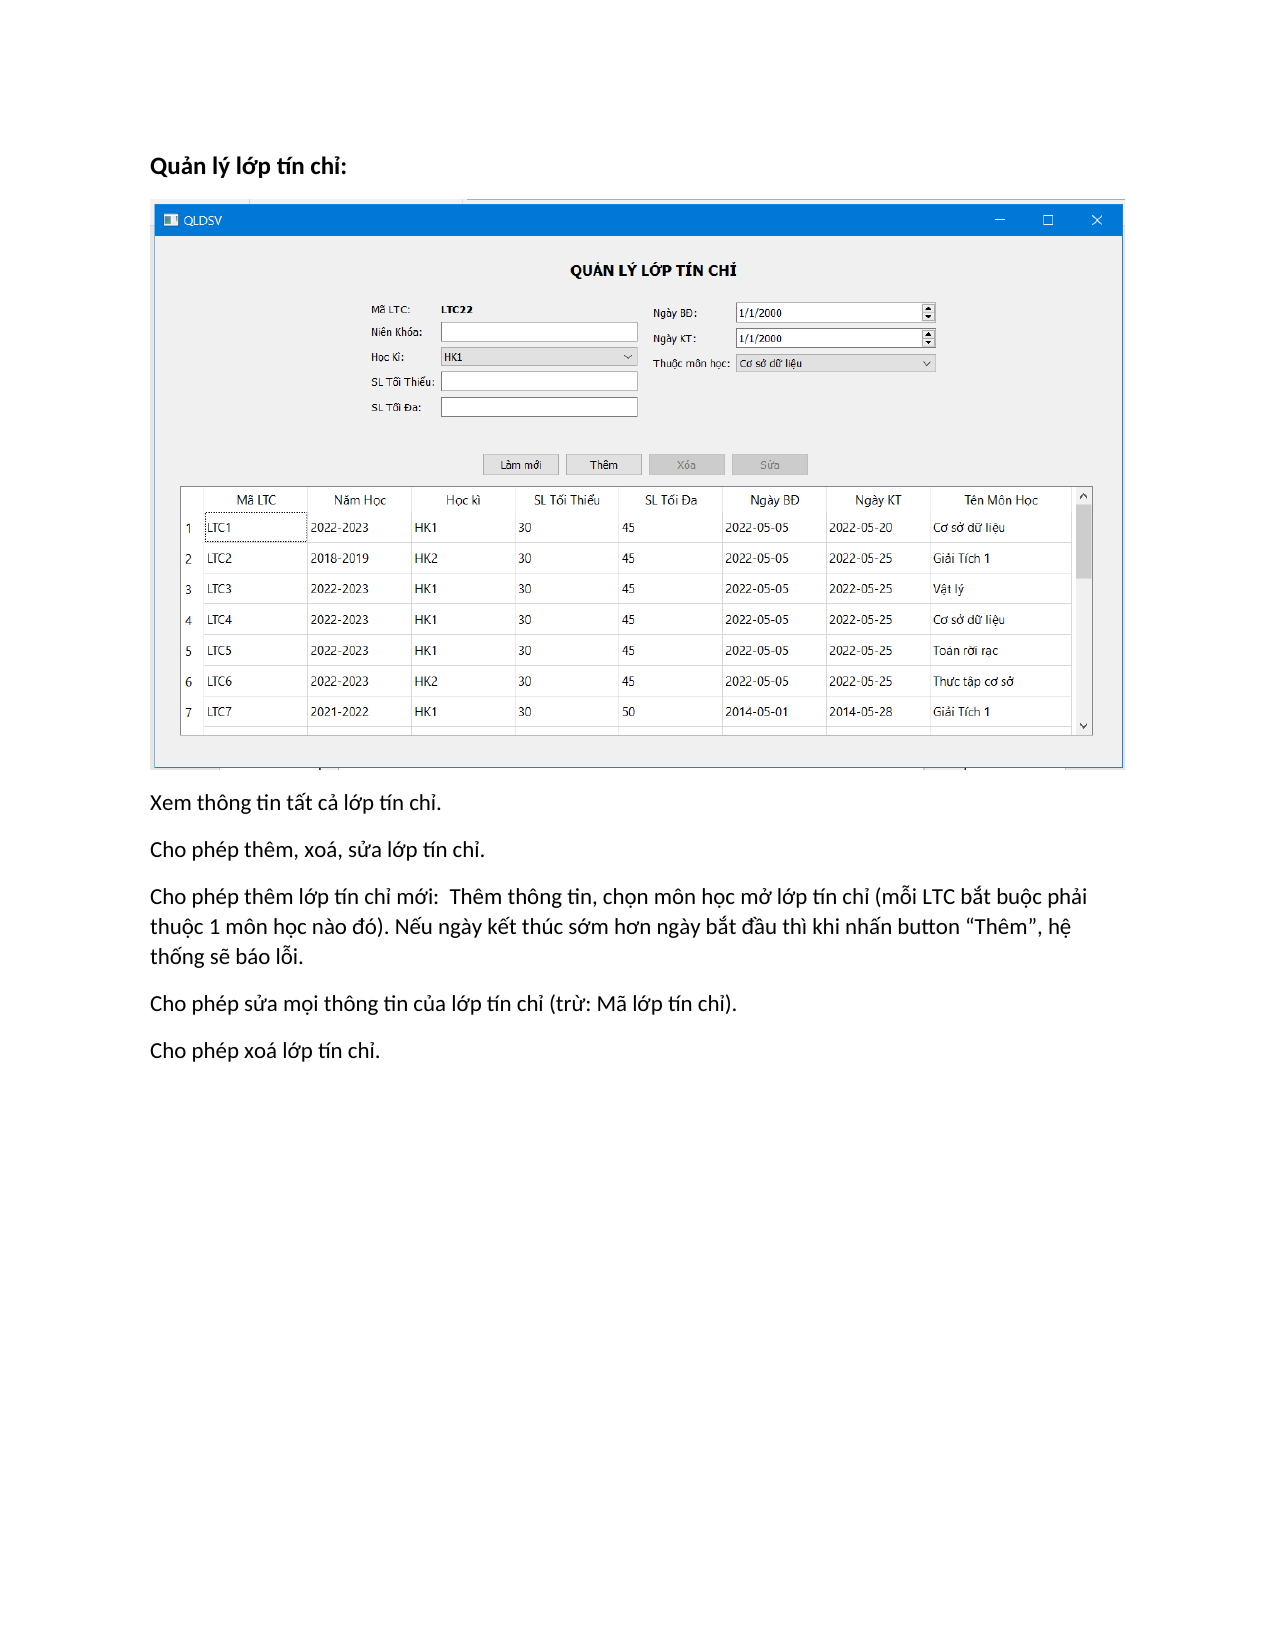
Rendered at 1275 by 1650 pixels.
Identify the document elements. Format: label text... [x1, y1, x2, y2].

picture [150, 199, 1125, 770]
text Cho phép thêm, xoá, sửa lớp tín chỉ. [150, 835, 1125, 863]
text Xem thông tin tất cả lớp tín chỉ. [150, 788, 1125, 816]
text Cho phép thêm lớp tín chỉ mới: Thêm thông tin, chọn môn học mở lớp tín chỉ (mỗi LTC bắt buộc phải thuộc 1 môn học nào đó). Nếu ngày kết thúc sớm hơn ngày bắt đầu thì khi nhấn button “Thêm”, hệ thống sẽ báo lỗi. [150, 882, 1125, 970]
text Cho phép sửa mọi thông tin của lớp tín chỉ (trừ: Mã lớp tín chỉ). [150, 989, 1125, 1017]
text Quản lý lớp tín chỉ: [150, 150, 1125, 181]
text Cho phép xoá lớp tín chỉ. [150, 1036, 1125, 1064]
